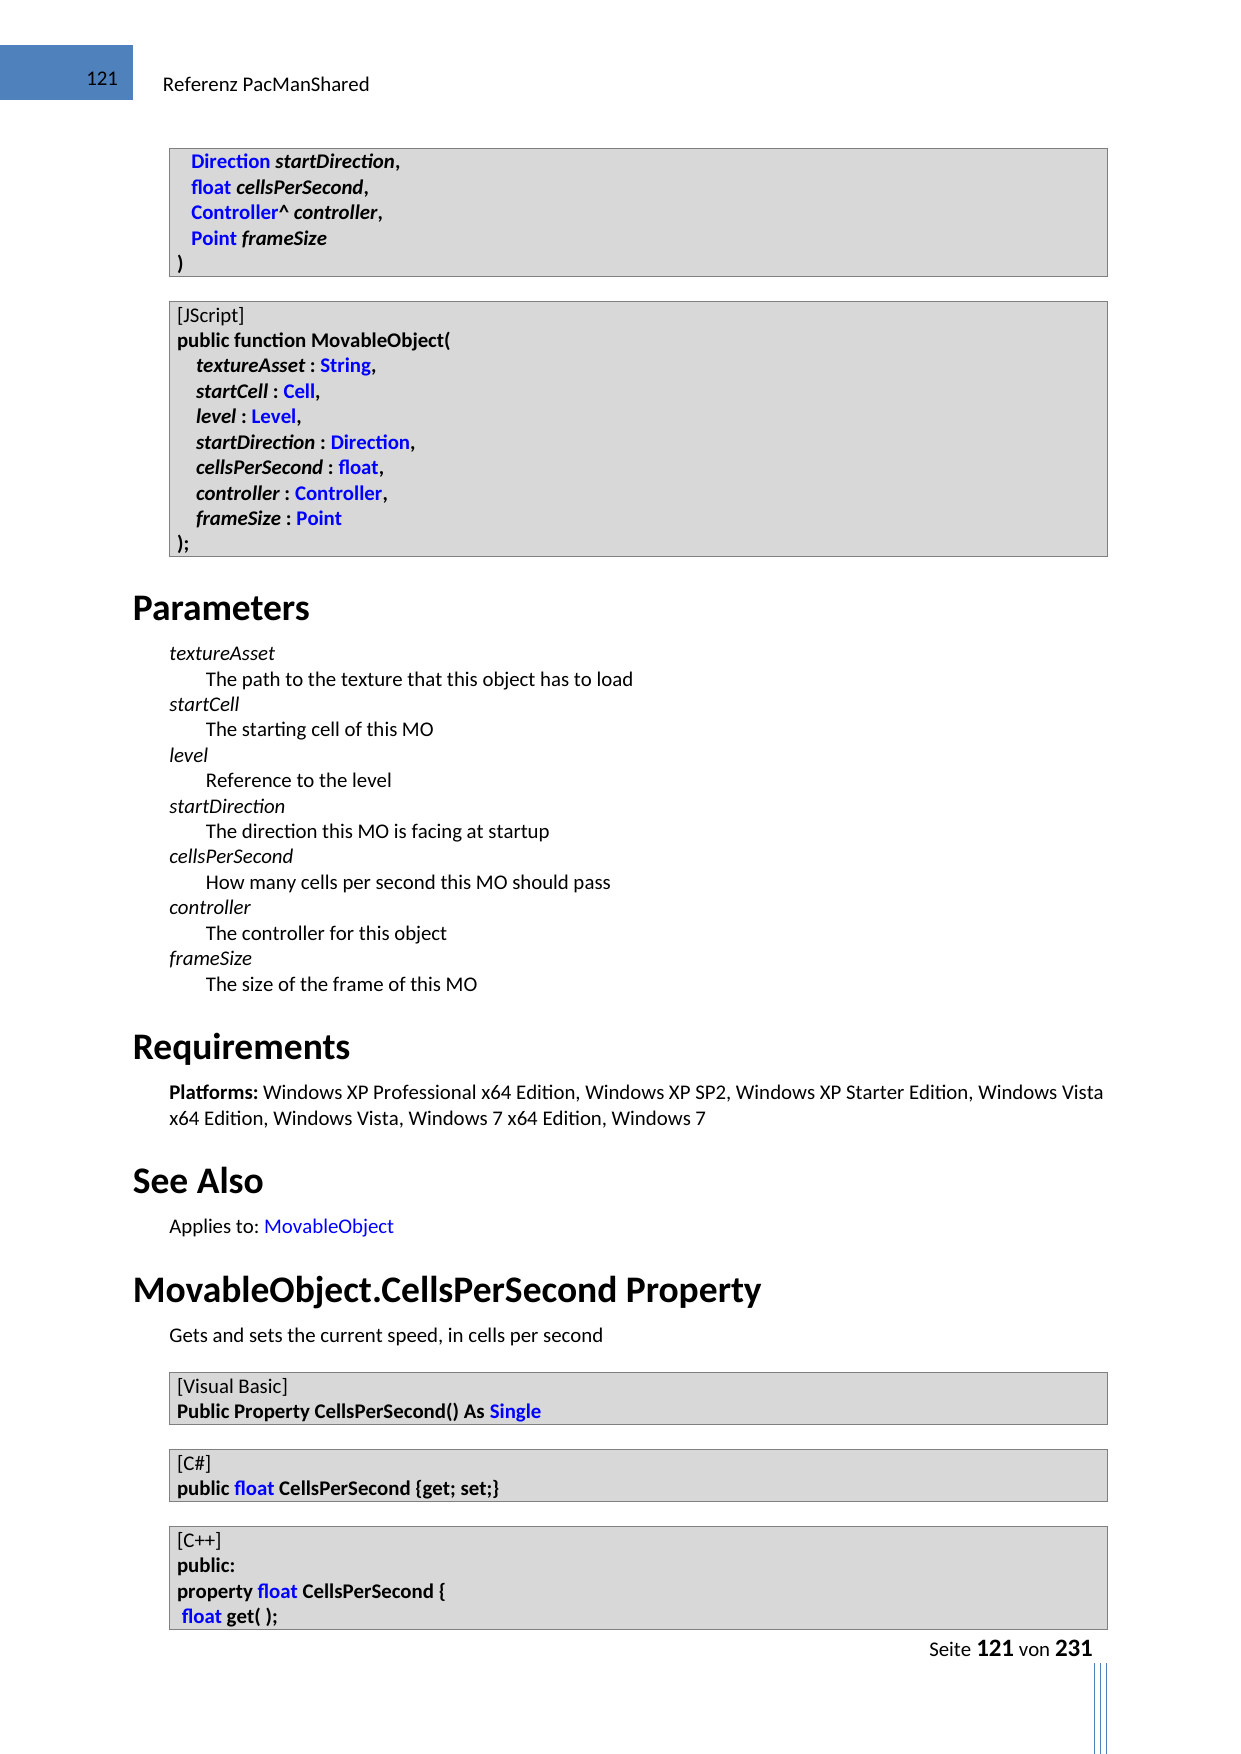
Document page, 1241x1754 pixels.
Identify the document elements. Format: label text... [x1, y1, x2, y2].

text frameSize [169, 945, 1108, 971]
text Applies to: MovableObject [169, 1214, 1108, 1239]
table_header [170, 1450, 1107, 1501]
text Reference to the level [206, 767, 1108, 793]
text controller [169, 894, 1108, 920]
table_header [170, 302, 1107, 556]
text cellsPerSecond [169, 844, 1108, 869]
subtitle MovableObject.CellsPerSecond Property [133, 1266, 1108, 1312]
text startDirection [169, 793, 1108, 818]
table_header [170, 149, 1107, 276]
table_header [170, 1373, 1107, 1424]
text The size of the frame of this MO [206, 971, 1108, 996]
text Gets and sets the current speed, in cells per second [169, 1322, 1108, 1348]
subtitle See Also [133, 1157, 1108, 1203]
text The starting cell of this MO [206, 717, 1108, 742]
text The direction this MO is facing at startup [206, 818, 1108, 844]
subtitle Parameters [133, 584, 1108, 630]
text textureAsset [169, 640, 1108, 666]
text The path to the texture that this object has to load [206, 666, 1108, 691]
text How many cells per second this MO should pass [206, 869, 1108, 894]
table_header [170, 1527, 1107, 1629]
text startCell [169, 691, 1108, 717]
text Platforms: Windows XP Professional x64 Edition, Windows XP SP2, Windows XP Starter Edition, Windows Vista x64 Edition, Windows Vista, Windows 7 x64 Edition, Windows 7 [169, 1079, 1108, 1130]
text The controller for this object [206, 920, 1108, 945]
subtitle Requirements [133, 1023, 1108, 1069]
text level [169, 742, 1108, 767]
